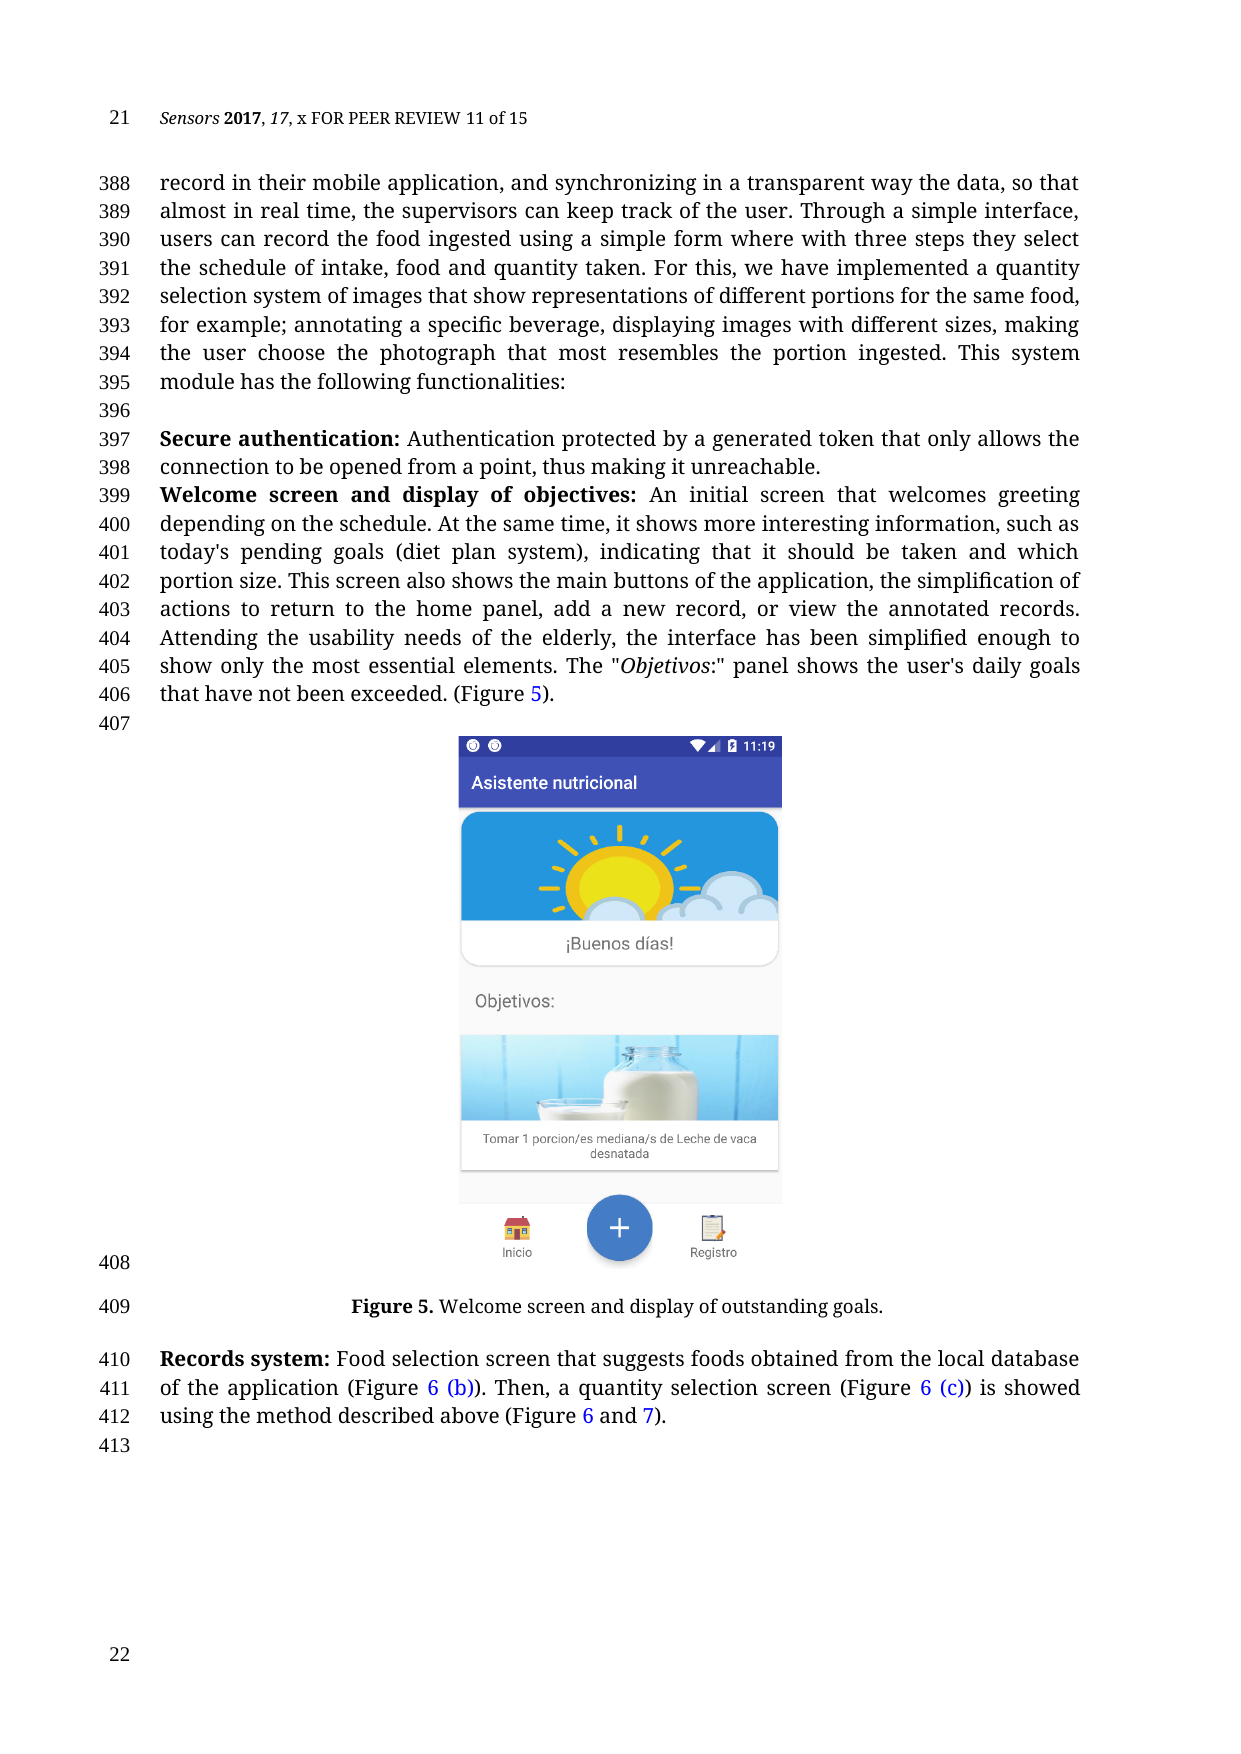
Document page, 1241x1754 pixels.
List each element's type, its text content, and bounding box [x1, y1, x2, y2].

picture [458, 736, 782, 1269]
text Figure 5. Welcome screen and display of outstanding goals. [159, 1292, 1075, 1319]
list Welcome screen and display of objectives: An initial screen that welcomes greeting depending on the schedule. At the same time, it shows more interesting information, such as today's pending goals (diet plan system), indicating that it should be taken and which portion size. This screen also shows the main buttons of the application, the simplification of actions to return to the home panel, add a new record, or view the annotated records. Attending the usability needs of the elderly, the interface has been simplified enough to show only the most essential elements. The "Objetivos:" panel shows the user's daily goals that have not been exceeded. (Figure 5). [159, 481, 1081, 708]
list Secure authentication: Authentication protected by a generated token that only allows the connection to be opened from a point, thus making it unreachable. [159, 424, 1081, 481]
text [159, 168, 1081, 395]
list Records system: Food selection screen that suggests foods obtained from the local database of the application (Figure 6 (b)). Then, a quantity selection screen (Figure 6 (c)) is showed using the method described above (Figure 6 and 7). [159, 1344, 1081, 1430]
